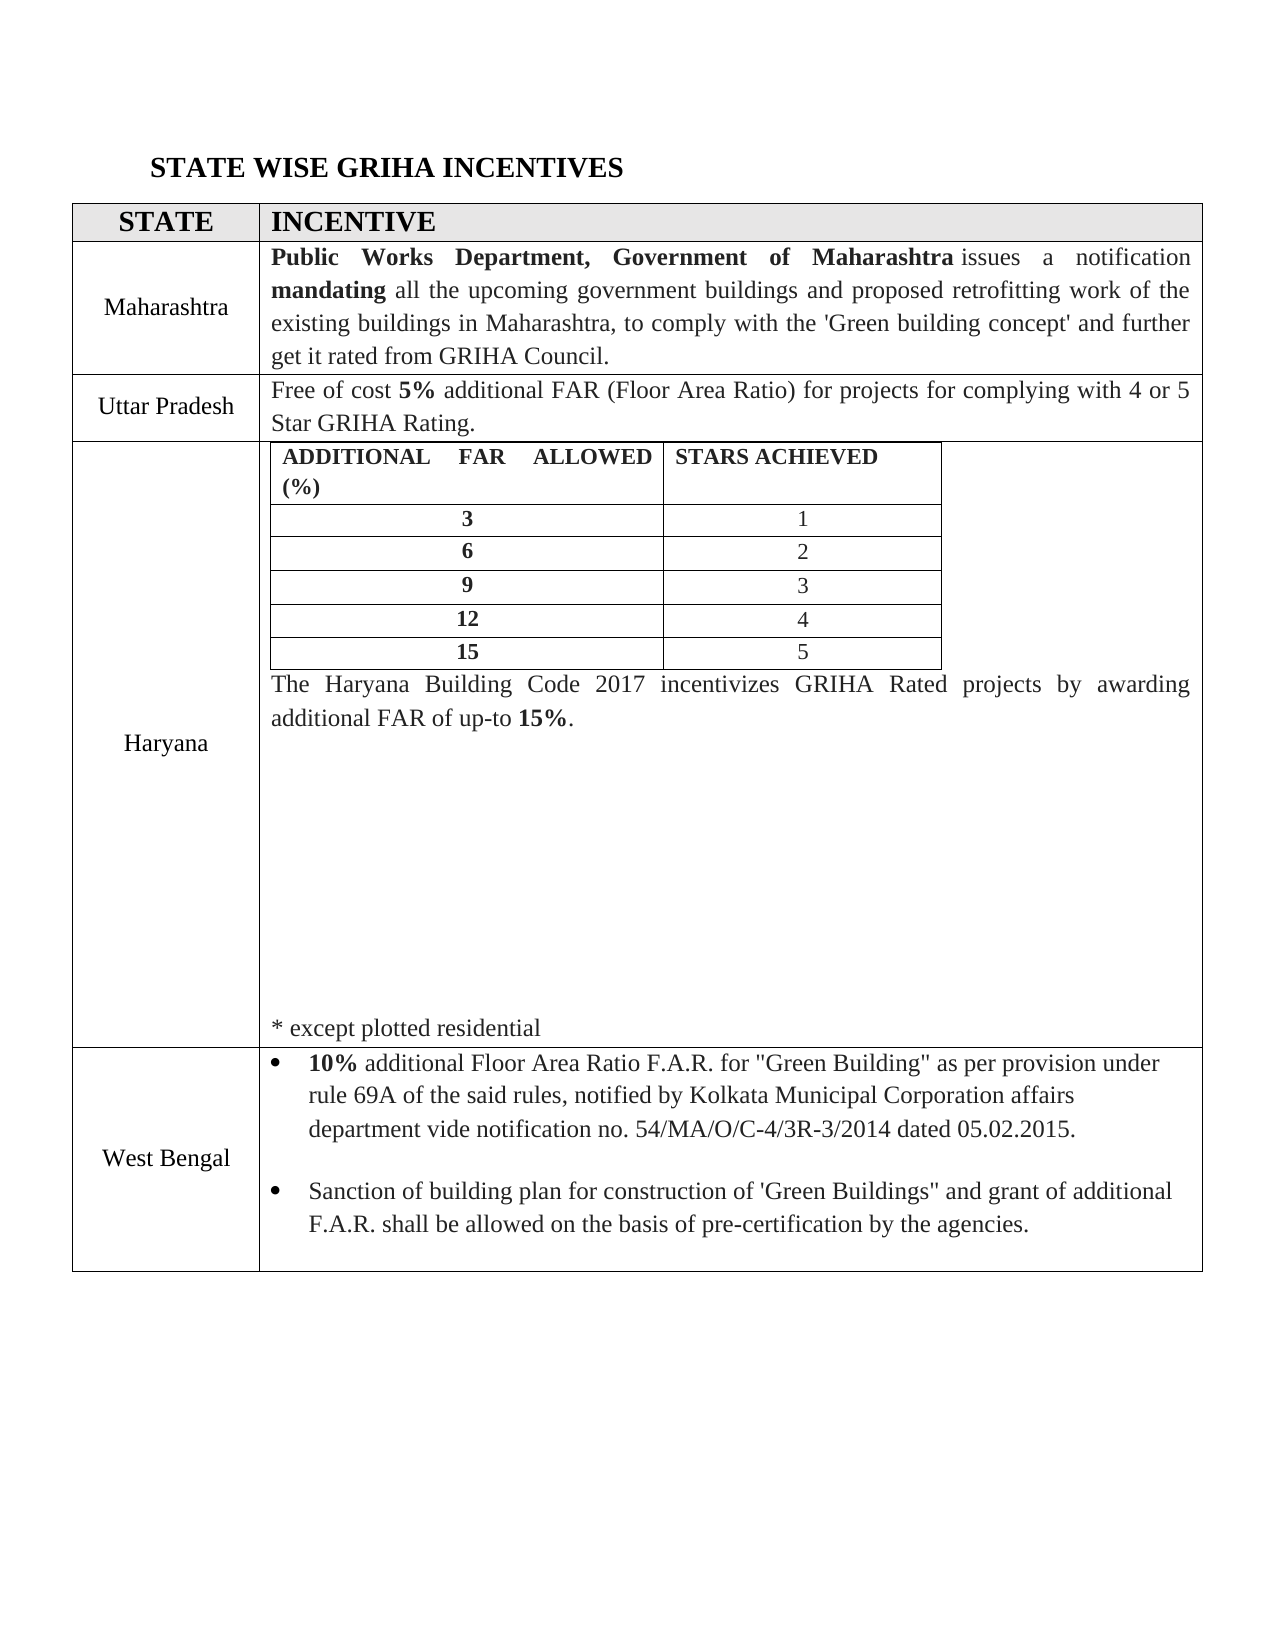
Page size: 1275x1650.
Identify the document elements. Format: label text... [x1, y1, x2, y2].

table_cell Haryana [73, 442, 259, 1047]
table_header INCENTIVE [260, 204, 1202, 241]
table_cell Uttar Pradesh [73, 375, 259, 441]
table_cell 10% additional Floor Area Ratio F.A.R. for "Green Building" as per provision under rule 69A of the said rules, notified by Kolkata Municipal Corporation affairs department vide notification no. 54/MA/O/C-4/3R-3/2014 dated 05.02.2015. Sanction of building plan for construction of 'Green Buildings" and grant of additional F.A.R. shall be allowed on the basis of pre-certification by the agencies. [260, 1048, 1202, 1271]
table_cell Public Works Department, Government of Maharashtra issues a notification mandating all the upcoming government buildings and proposed retrofitting work of the existing buildings in Maharashtra, to comply with the 'Green building concept' and further get it rated from GRIHA Council. [260, 242, 1202, 374]
table_cell Maharashtra [73, 242, 259, 374]
table_header STATE [73, 204, 259, 241]
text STATE WISE GRIHA INCENTIVES [150, 150, 1125, 183]
table_cell The Haryana Building Code 2017 incentivizes GRIHA Rated projects by awarding additional FAR of up-to 15%. * except plotted residential [260, 442, 1202, 1047]
table_cell West Bengal [73, 1048, 259, 1271]
table_cell Free of cost 5% additional FAR (Floor Area Ratio) for projects for complying with 4 or 5 Star GRIHA Rating. [260, 375, 1202, 441]
